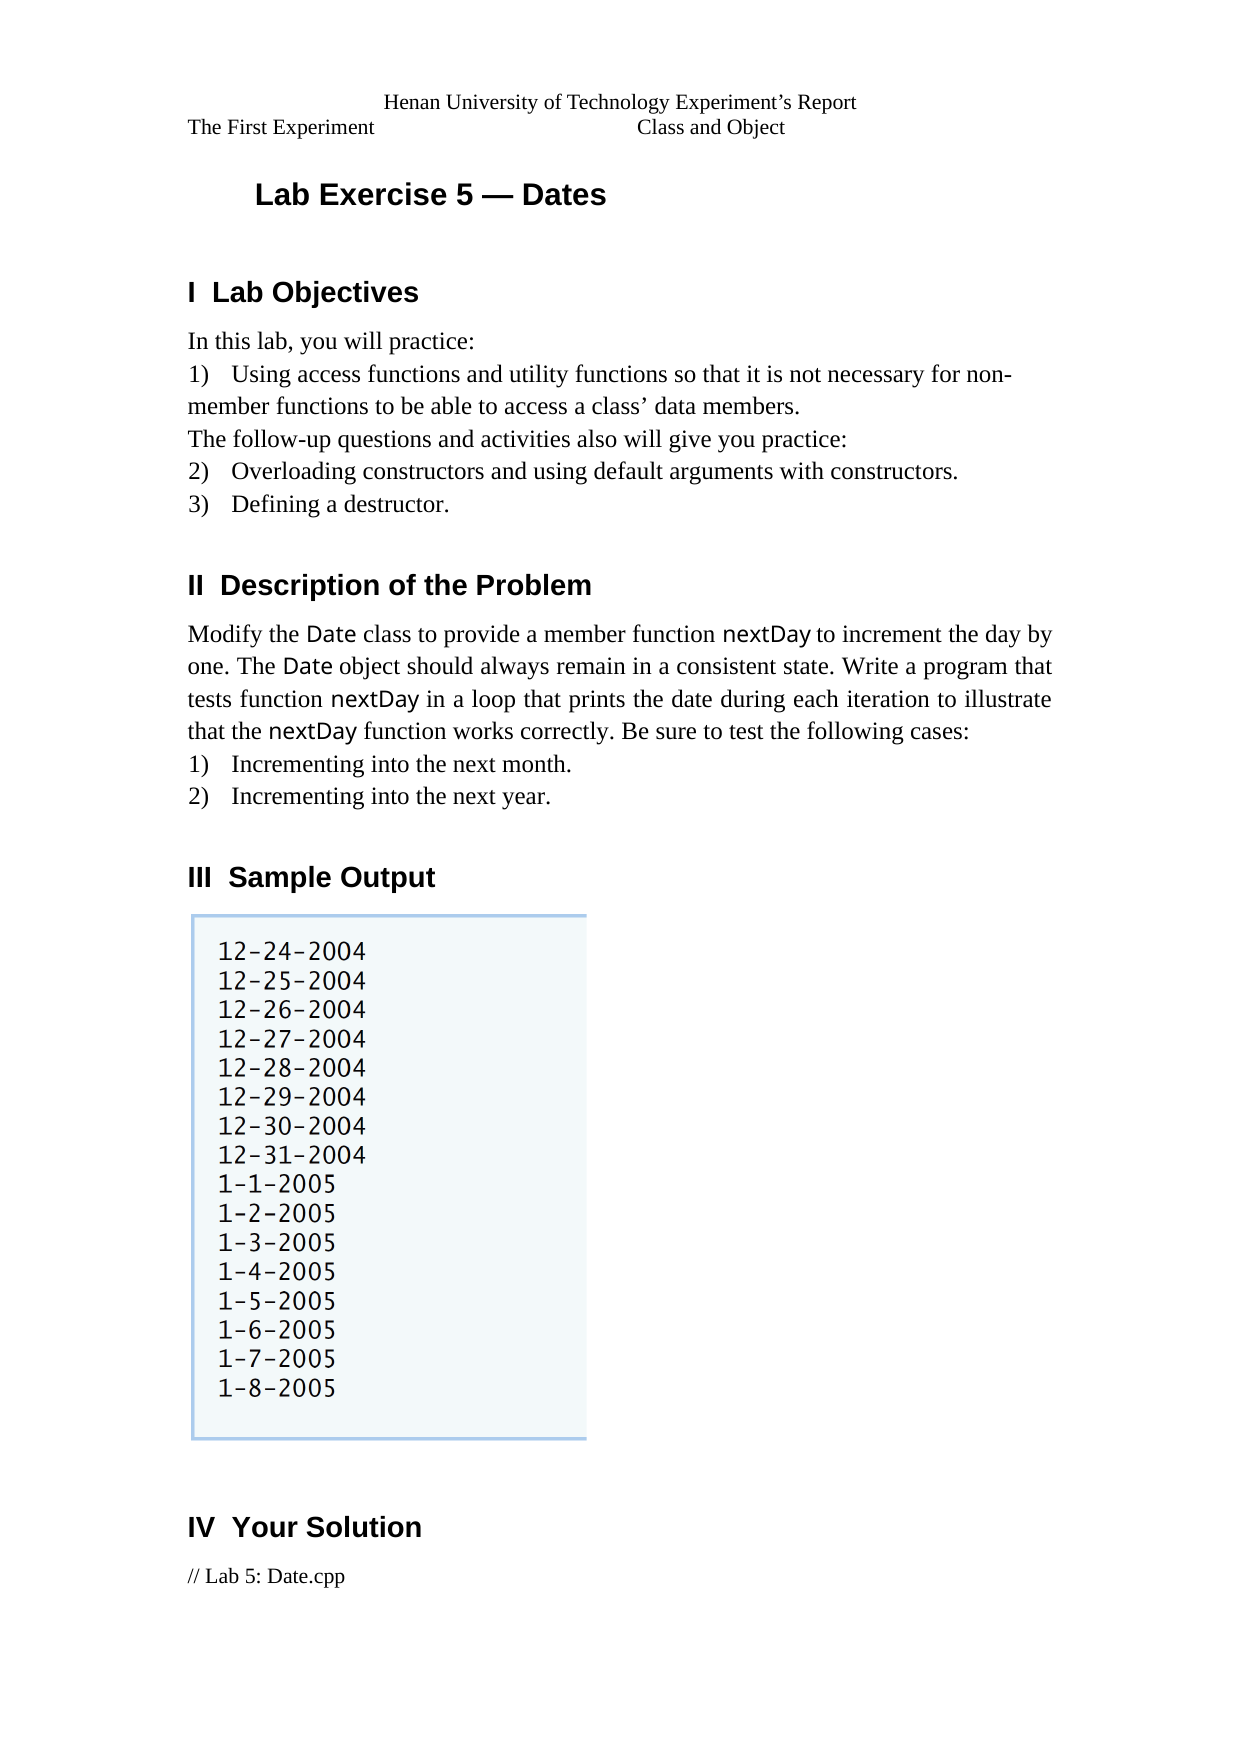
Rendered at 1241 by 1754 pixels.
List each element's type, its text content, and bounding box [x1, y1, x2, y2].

text III Sample Output [187, 844, 1053, 909]
list Incrementing into the next month. [187, 747, 1053, 779]
picture [187, 909, 587, 1444]
text // Lab 5: Date.cpp [187, 1559, 1053, 1592]
list Using access functions and utility functions so that it is not necessary for non-member functions to be able to access a class’ data members. [187, 357, 1053, 422]
text Modify the Date class to provide a member function nextDay to increment the day by one. The Date object should always remain in a consistent state. Write a program that tests function nextDay in a loop that prints the date during each iteration to illustrate that the nextDay function works correctly. Be sure to test the following cases: [187, 617, 1053, 747]
list Defining a destructor. [187, 487, 1053, 519]
list Incrementing into the next year. [187, 779, 1053, 812]
text Lab Exercise 5 — Dates [187, 162, 1053, 227]
text IV Your Solution [187, 1494, 1053, 1559]
text I Lab Objectives [187, 259, 1053, 324]
text In this lab, you will practice: [187, 324, 1053, 357]
text II Description of the Problem [187, 552, 1053, 617]
list Overloading constructors and using default arguments with constructors. [187, 454, 1053, 487]
text The follow-up questions and activities also will give you practice: [187, 422, 1053, 454]
